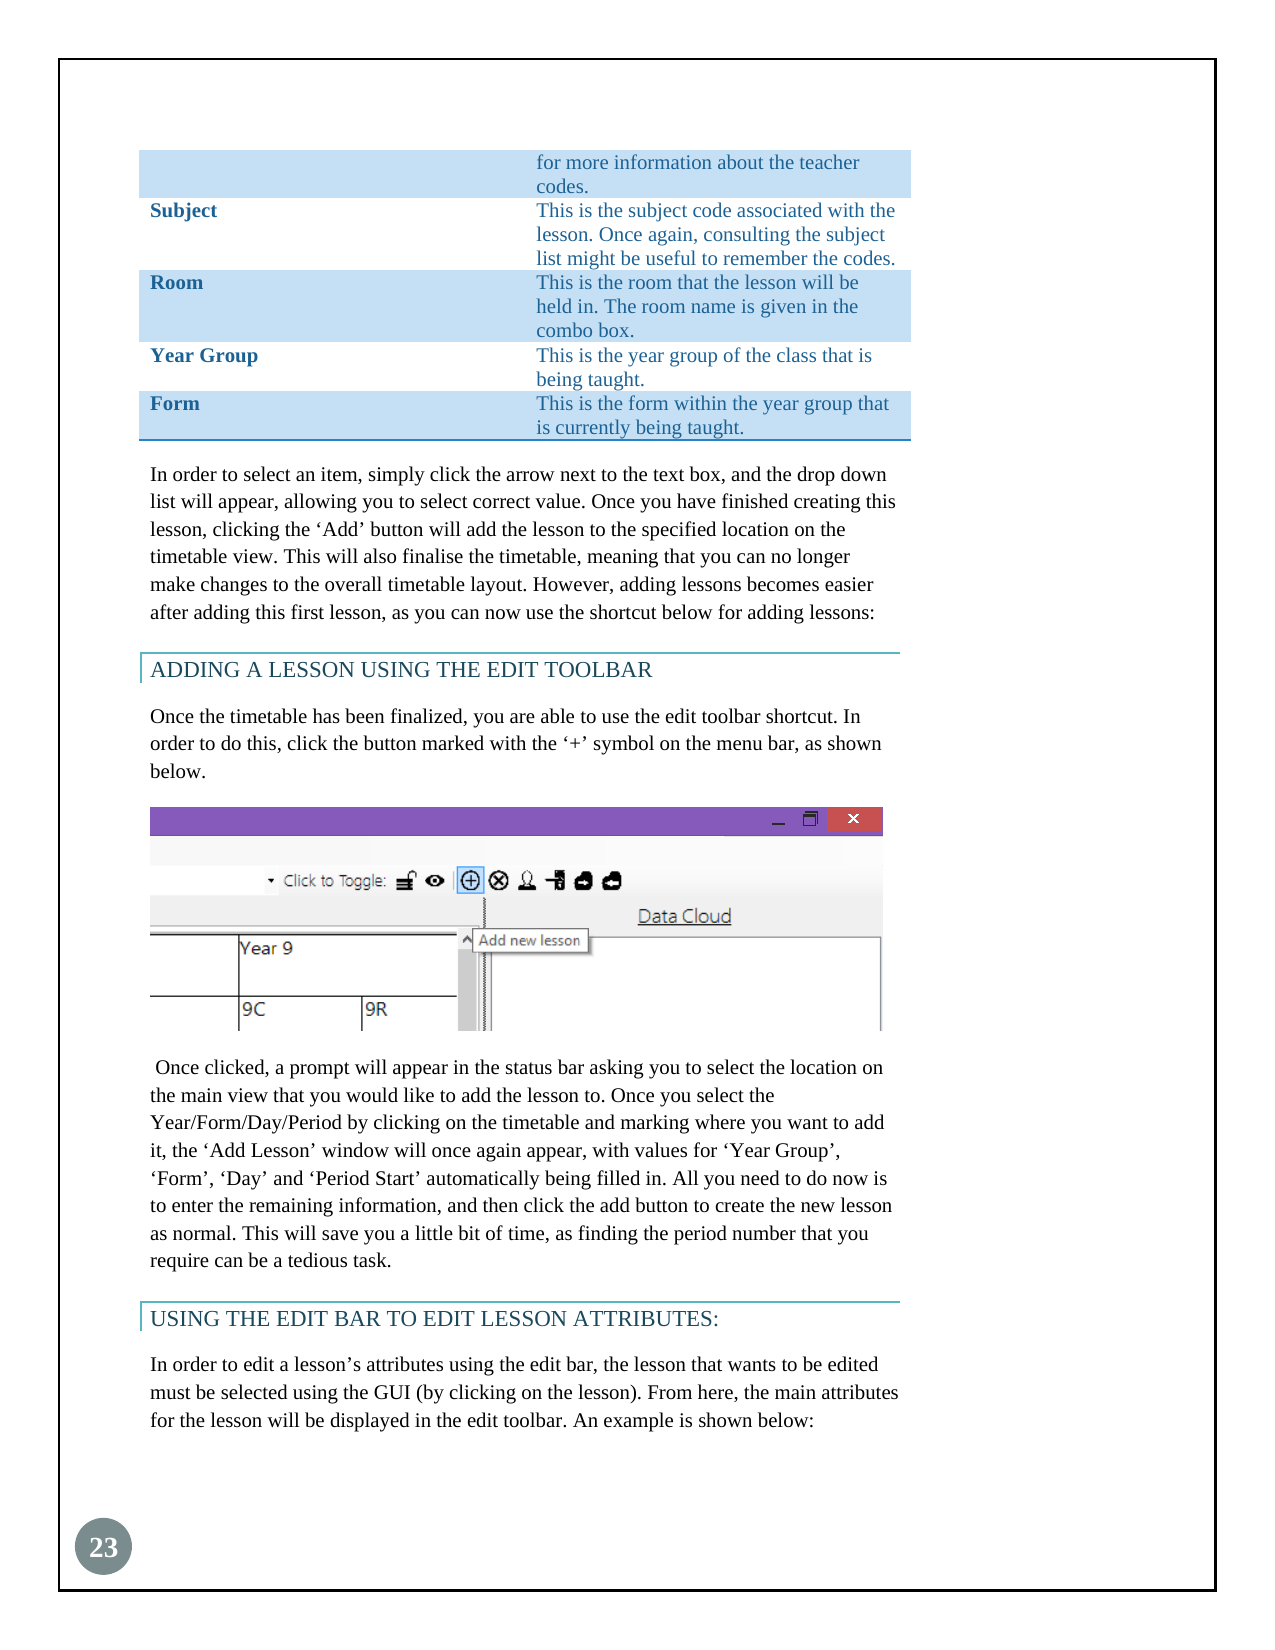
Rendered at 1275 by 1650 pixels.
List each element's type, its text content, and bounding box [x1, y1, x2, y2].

table_cell This is the room that the lesson will be held in. The room name is given in the combo box. [525, 270, 911, 342]
table_cell This is the form within the year group that is currently being taught. [525, 391, 911, 439]
table_cell This is the year group of the class that is being taught. [525, 343, 911, 391]
text In order to edit a lesson’s attributes using the edit bar, the lesson that wants to be edited must be selected using the GUI (by clicking on the lesson). From here, the main attributes for the lesson will be displayed in the edit toolbar. An example is shown below: [150, 1352, 900, 1432]
subtitle Adding a Lesson Using The Edit ToolBar [142, 654, 900, 683]
table_cell Year Group [139, 343, 525, 391]
table_cell Form [139, 391, 525, 439]
table_cell Subject [139, 198, 525, 270]
text In order to select an item, simply click the arrow next to the text box, and the drop down list will appear, allowing you to select correct value. Once you have finished creating this lesson, clicking the ‘Add’ button will add the lesson to the specified location on the timetable view. This will also finalise the timetable, meaning that you can no longer make changes to the overall timetable layout. However, adding lessons becomes easier after adding this first lesson, as you can now use the shortcut below for adding lessons: [150, 462, 900, 624]
table_cell Room [139, 270, 525, 342]
text Once the timetable has been finalized, you are able to use the edit toolbar shortcut. In order to do this, click the button marked with the ‘+’ symbol on the menu bar, as shown below. [150, 704, 900, 783]
subtitle Using the edit bar to edit lesson attributes: [142, 1303, 900, 1331]
table_cell This is the subject code associated with the lesson. Once again, consulting the subject list might be useful to remember the codes. [525, 198, 911, 270]
table_cell Teacher [139, 150, 525, 198]
text Once clicked, a prompt will appear in the status bar asking you to select the location on the main view that you would like to add the lesson to. Once you select the Year/Form/Day/Period by clicking on the timetable and marking where you want to add it, the ‘Add Lesson’ window will once again appear, with values for ‘Year Group’, ‘Form’, ‘Day’ and ‘Period Start’ automatically being filled in. All you need to do now is to enter the remaining information, and then click the add button to create the new lesson as normal. This will save you a little bit of time, as finding the period number that you require can be a tedious task. [150, 1055, 900, 1272]
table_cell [525, 150, 911, 198]
picture [150, 807, 883, 1031]
